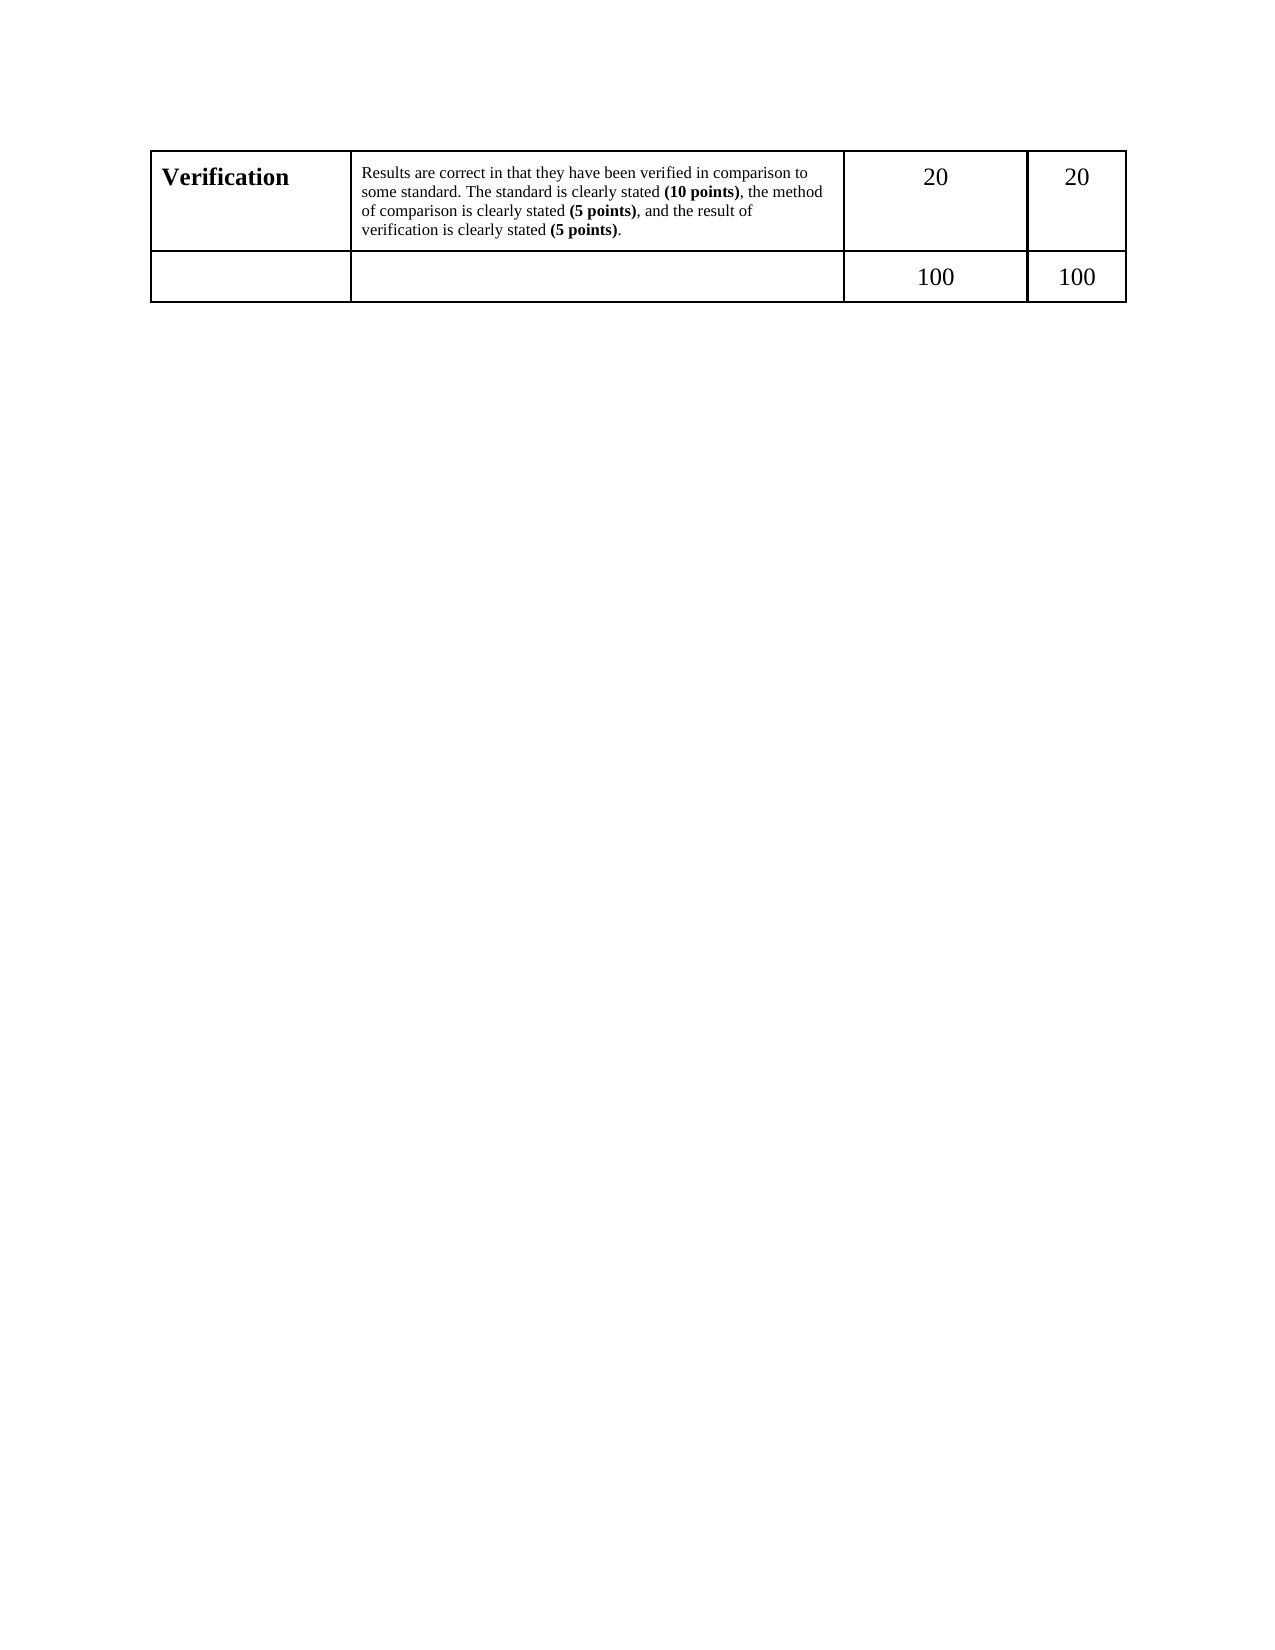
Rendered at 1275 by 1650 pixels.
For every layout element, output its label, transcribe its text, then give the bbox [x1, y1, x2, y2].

table_cell 20 [845, 152, 1026, 249]
table_cell [352, 252, 843, 301]
table_cell 100 [845, 252, 1026, 301]
table_cell Verification [152, 152, 350, 249]
table_cell [152, 252, 350, 301]
table_cell 100 [1029, 252, 1125, 301]
table_cell Results are correct in that they have been verified in comparison to some standard. The standard is clearly stated (10 points), the method of comparison is clearly stated (5 points), and the result of verification is clearly stated (5 points). [352, 152, 843, 249]
table_cell 20 [1029, 152, 1125, 249]
